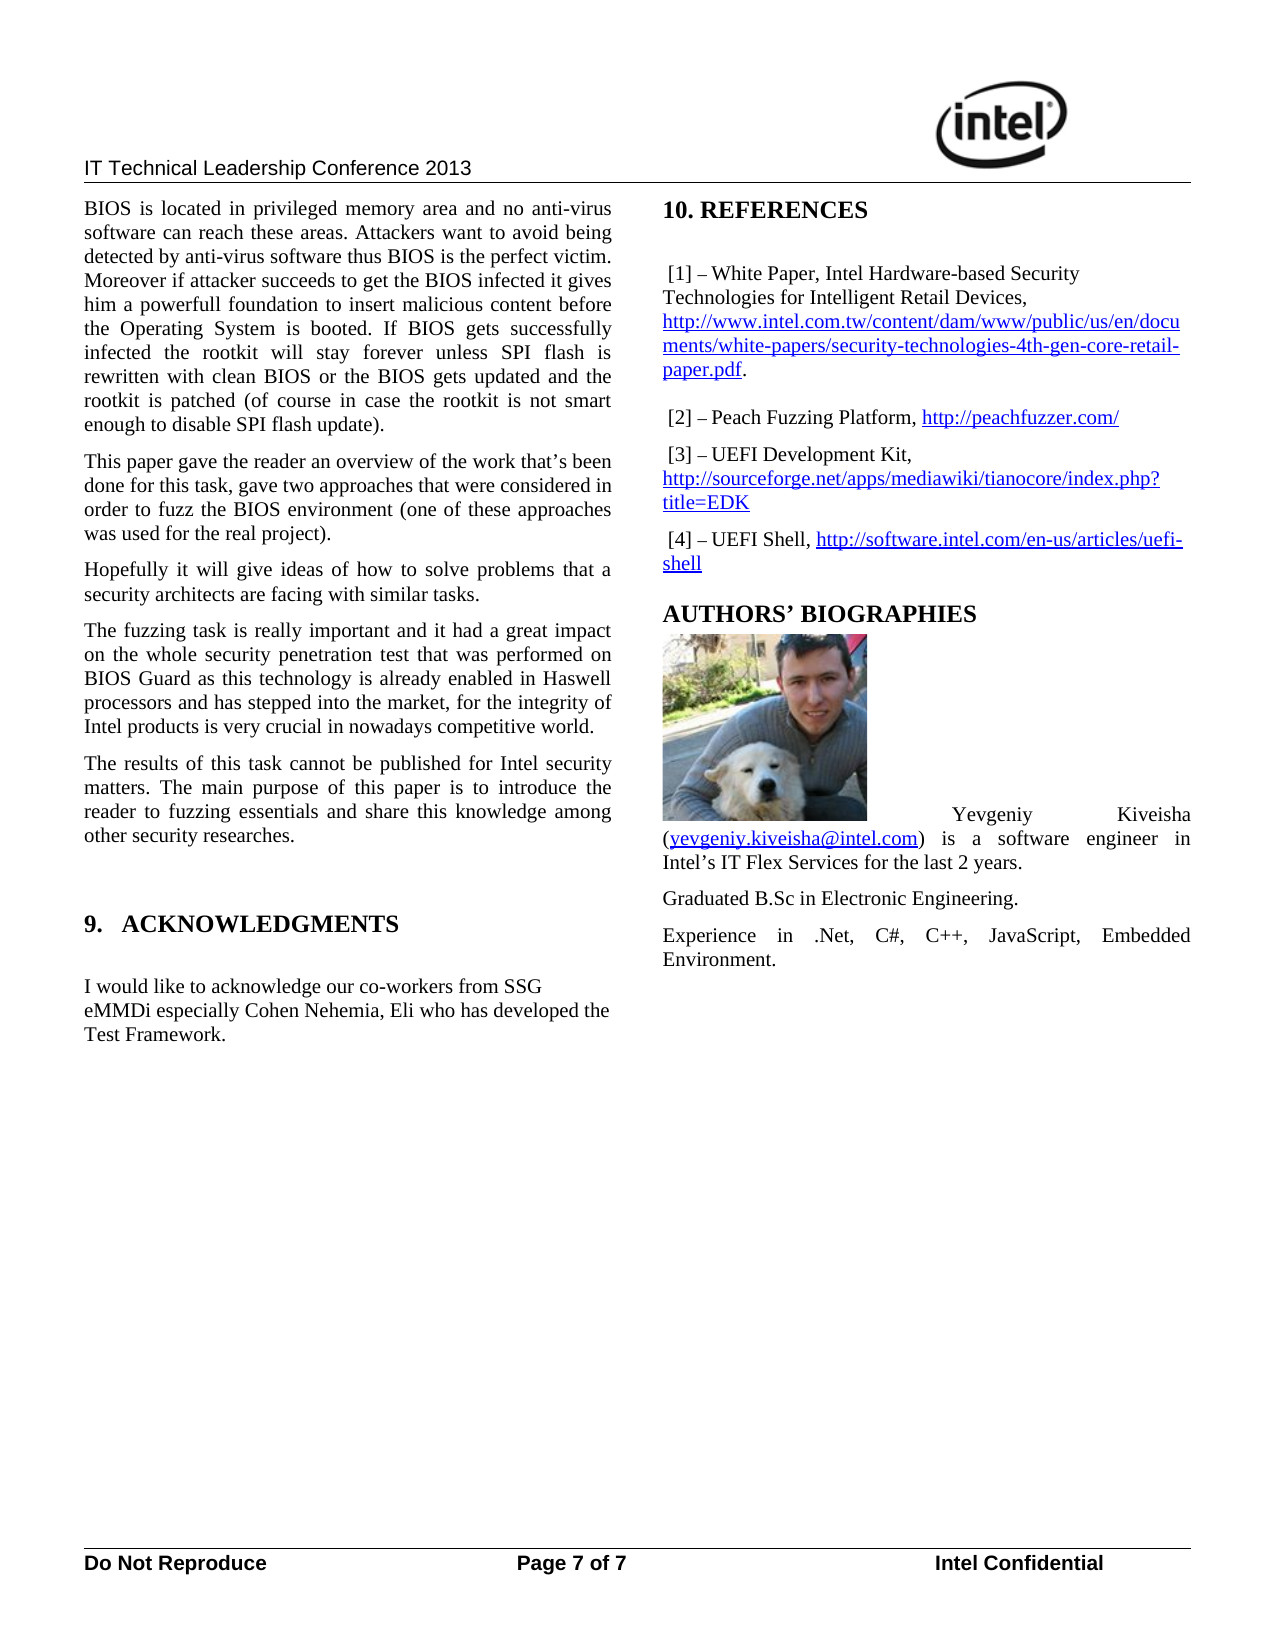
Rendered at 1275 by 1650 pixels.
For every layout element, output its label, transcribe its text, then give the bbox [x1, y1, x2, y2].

text [1] – White Paper, Intel Hardware-based Security Technologies for Intelligent Retail Devices, http://www.intel.com.tw/content/dam/www/public/us/en/documents/white-papers/security-technologies-4th-gen-core-retail-paper.pdf. [662, 261, 1191, 381]
text The results of this task cannot be published for Intel security matters. The main purpose of this paper is to introduce the reader to fuzzing essentials and share this knowledge among other security researches. [84, 751, 612, 847]
text Graduated B.Sc in Electronic Engineering. [662, 886, 1191, 910]
text Hopefully it will give ideas of how to solve problems that a security architects are facing with similar tasks. [84, 557, 612, 606]
text This paper gave the reader an overview of the work that’s been done for this task, gave two approaches that were considered in order to fuzz the BIOS environment (one of these approaches was used for the real project). [84, 449, 612, 545]
picture [662, 634, 868, 821]
subtitle I would like to acknowledge our co-workers from SSG eMMDi especially Cohen Nehemia, Eli who has developed the Test Framework. [84, 974, 612, 1046]
subtitle AUTHORS’ BIOGRAPHIES [662, 599, 1191, 628]
text The fuzzing task is really important and it had a great impact on the whole security penetration test that was performed on BIOS Guard as this technology is already enabled in Haswell processors and has stepped into the market, for the integrity of Intel products is very crucial in nowadays competitive world. [84, 618, 612, 738]
text [2] – Peach Fuzzing Platform, http://peachfuzzer.com/ [662, 405, 1191, 429]
text Experience in .Net, C#, C++, JavaScript, Embedded Environment. [662, 923, 1191, 971]
picture [908, 75, 1088, 175]
text [3] – UEFI Development Kit, http://sourceforge.net/apps/mediawiki/tianocore/index.php?title=EDK [662, 442, 1191, 514]
subtitle ACKNOWLEDGMENTS [84, 909, 612, 937]
text BIOS is located in privileged memory area and no anti-virus software can reach these areas. Attackers want to avoid being detected by anti-virus software thus BIOS is the perfect victim. Moreover if attacker succeeds to get the BIOS infected it gives him a powerfull foundation to insert malicious content before the Operating System is booted. If BIOS gets successfully infected the rootkit will stay forever unless SPI flash is rewritten with clean BIOS or the BIOS gets updated and the rootkit is patched (of course in case the rootkit is not smart enough to disable SPI flash update). [84, 196, 612, 436]
text [4] – UEFI Shell, http://software.intel.com/en-us/articles/uefi-shell [662, 526, 1191, 574]
subtitle REFERENCES [662, 196, 1191, 224]
